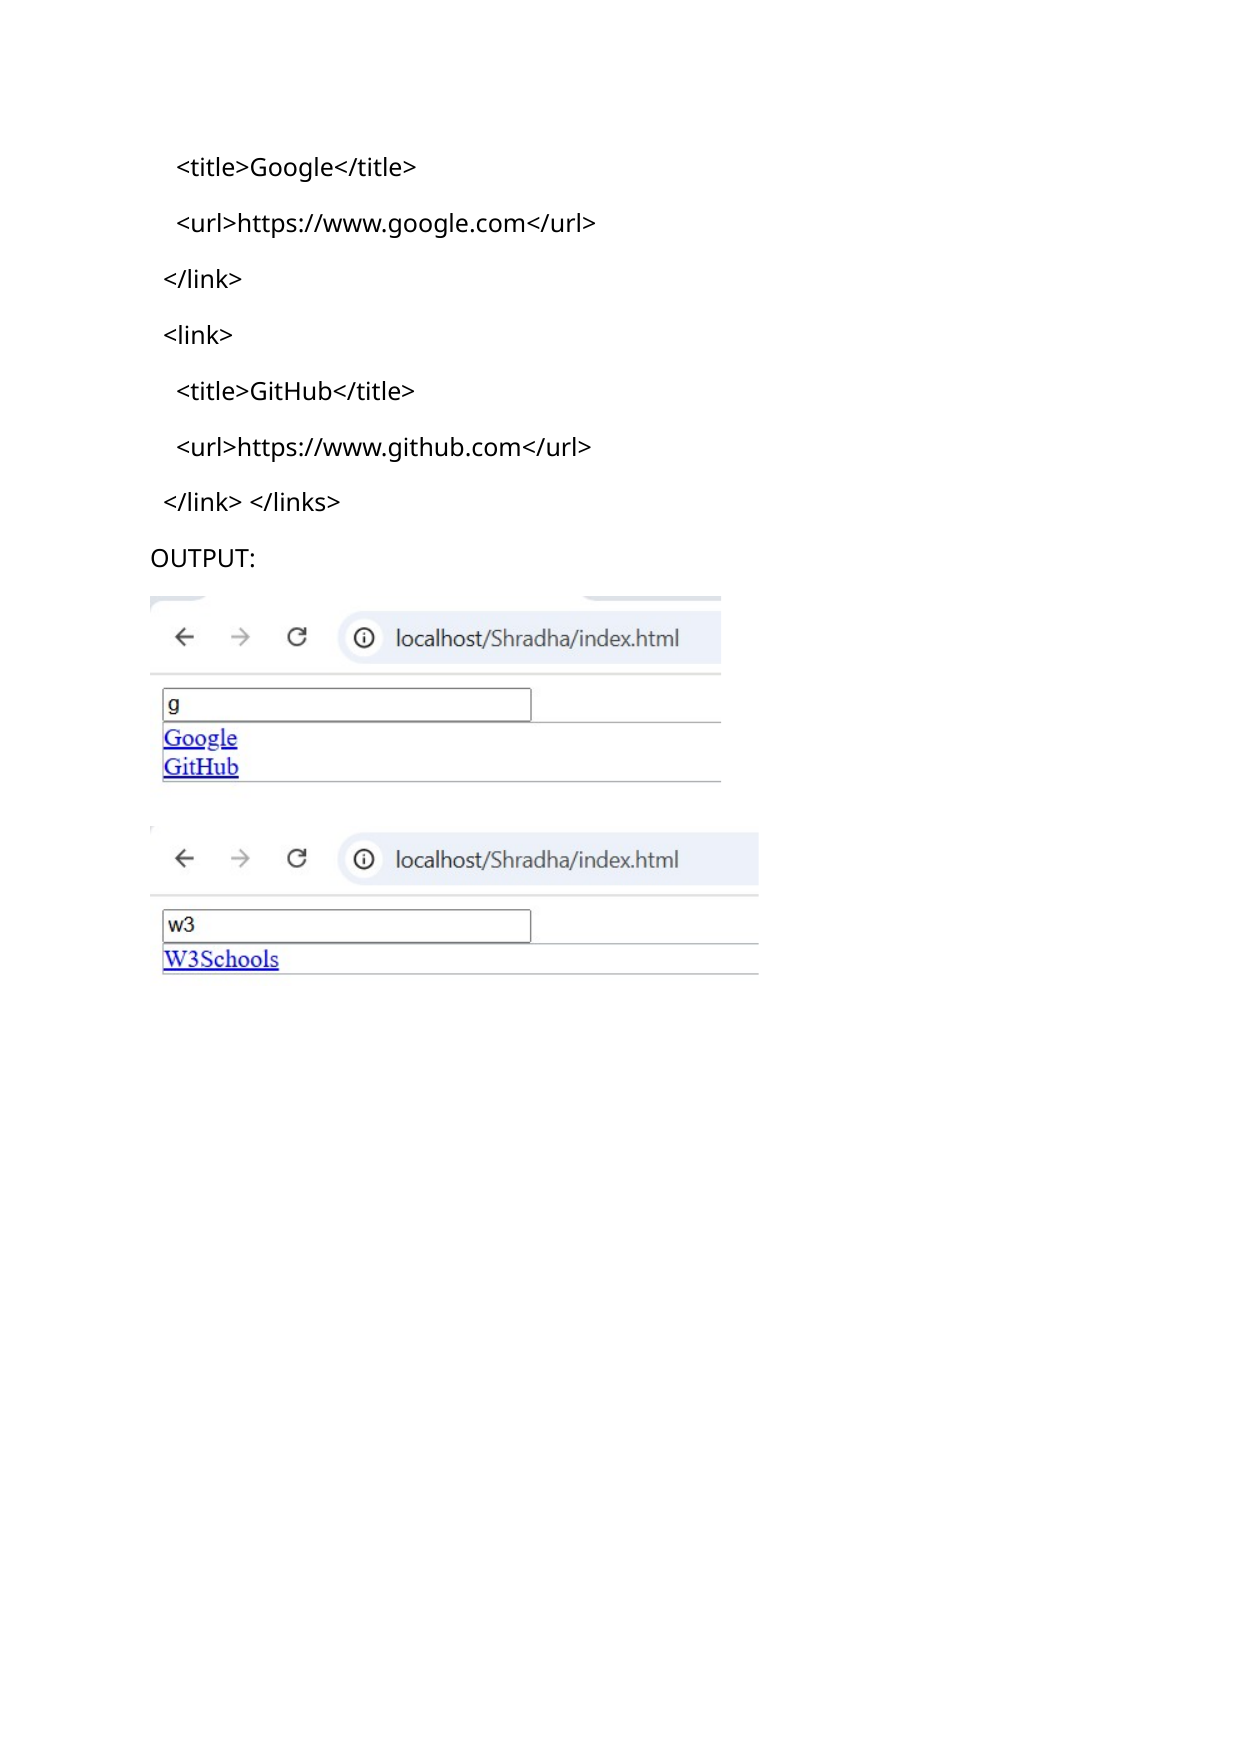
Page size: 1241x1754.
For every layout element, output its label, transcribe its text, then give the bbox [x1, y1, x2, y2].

text <title>Google</title> [150, 150, 1090, 184]
picture [150, 596, 722, 805]
text <url>https://www.github.com</url> [150, 429, 1090, 463]
picture [150, 826, 759, 986]
text </link> </links> [150, 485, 1090, 519]
text <title>GitHub</title> [150, 373, 1090, 407]
text OUTPUT: [150, 541, 1090, 575]
text <link> [150, 317, 1090, 352]
text <url>https://www.google.com</url> [150, 206, 1090, 240]
text </link> [150, 262, 1090, 296]
